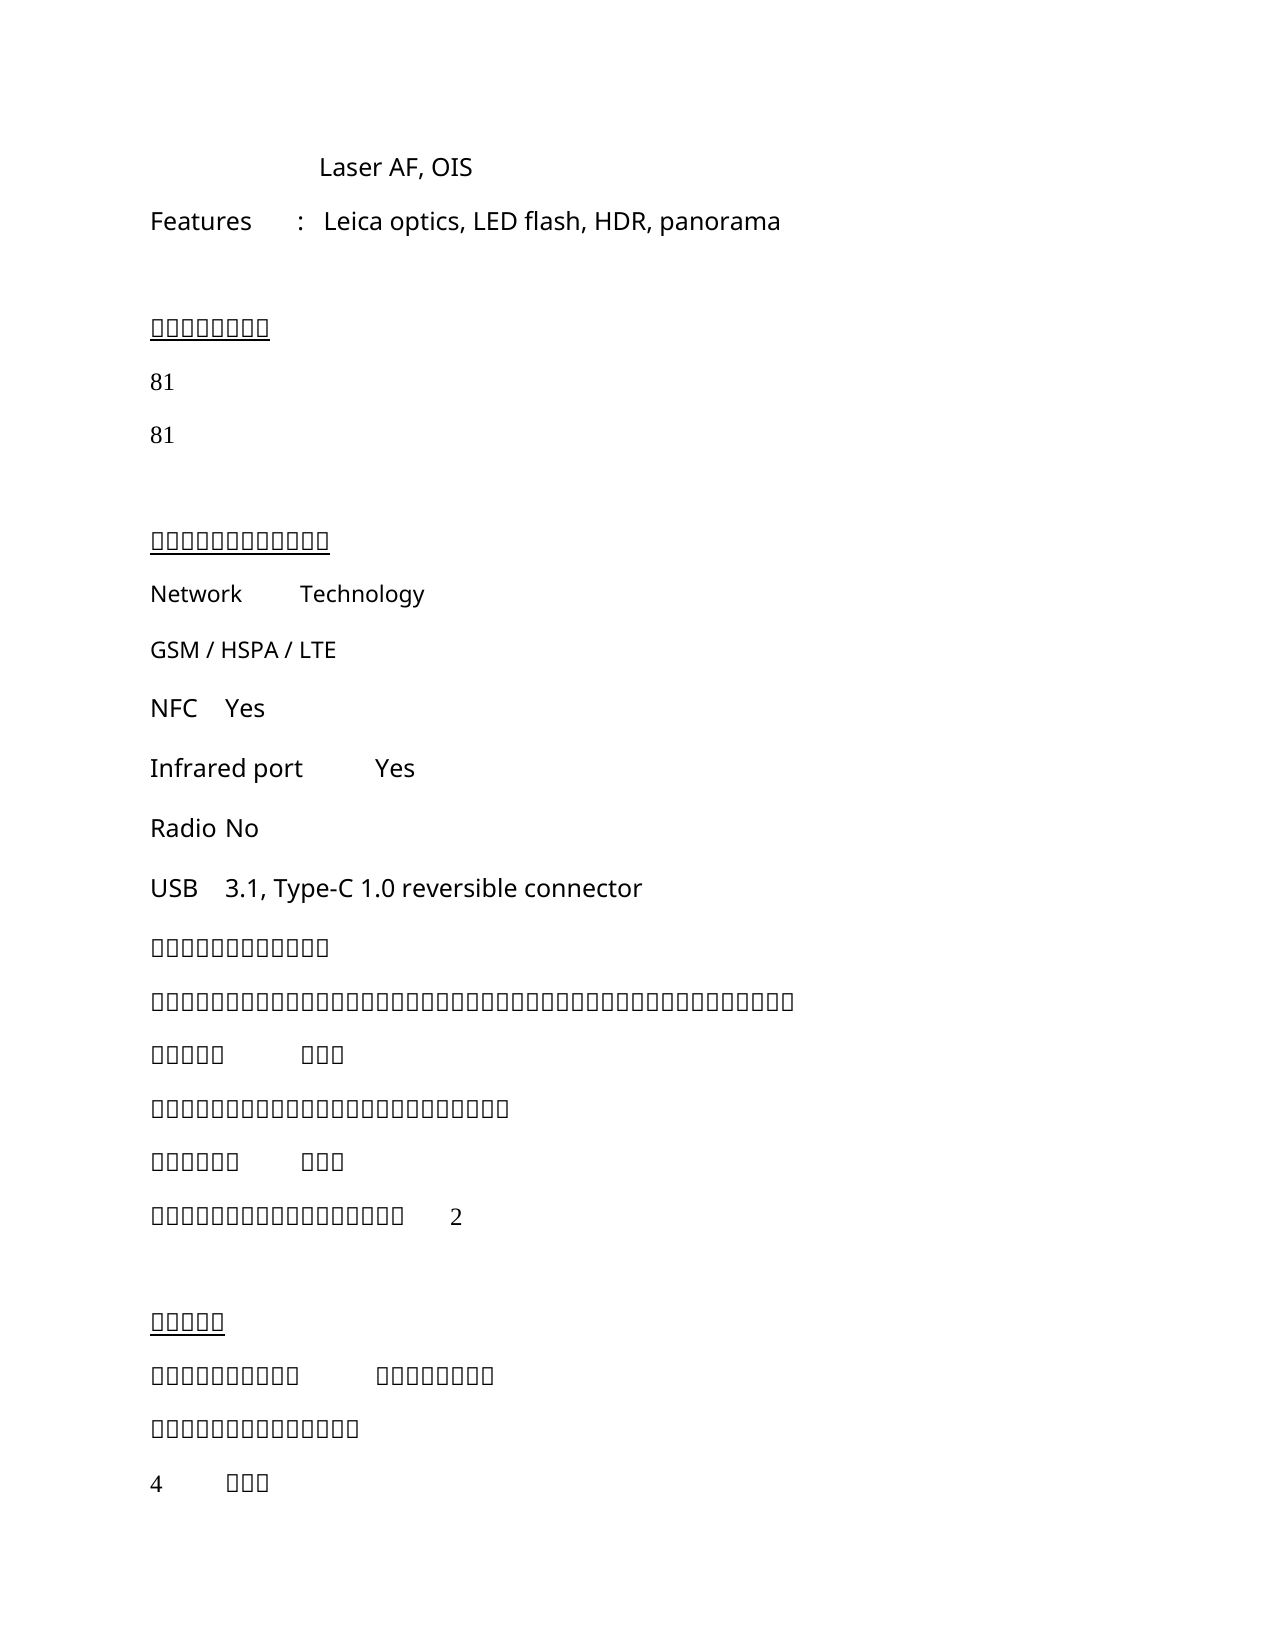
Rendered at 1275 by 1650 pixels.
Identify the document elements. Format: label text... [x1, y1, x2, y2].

text   [150, 1358, 1125, 1393]
text Radio No [150, 811, 1125, 845]
text  [150, 1305, 1125, 1339]
text   [150, 1145, 1125, 1179]
text NFC Yes [150, 691, 1125, 725]
text Laser AF, OIS [150, 150, 1125, 184]
text   [150, 1038, 1125, 1072]
text  [150, 524, 1125, 558]
text Infrared port Yes [150, 751, 1125, 785]
text   [150, 1465, 1125, 1499]
text GSM / HSPA / LTE [150, 634, 1125, 666]
text  [150, 310, 1125, 344]
text  [150, 1412, 1125, 1446]
text  [150, 931, 1125, 965]
text Features : Leica optics, LED flash, HDR, panorama [150, 203, 1125, 237]
text USB 3.1, Type-C 1.0 reversible connector [150, 871, 1125, 905]
text  [150, 1091, 1125, 1125]
text   [150, 1198, 1125, 1232]
text  [150, 364, 1125, 398]
text  [150, 417, 1125, 451]
text Network Technology [150, 577, 1125, 609]
text  [150, 984, 1125, 1018]
